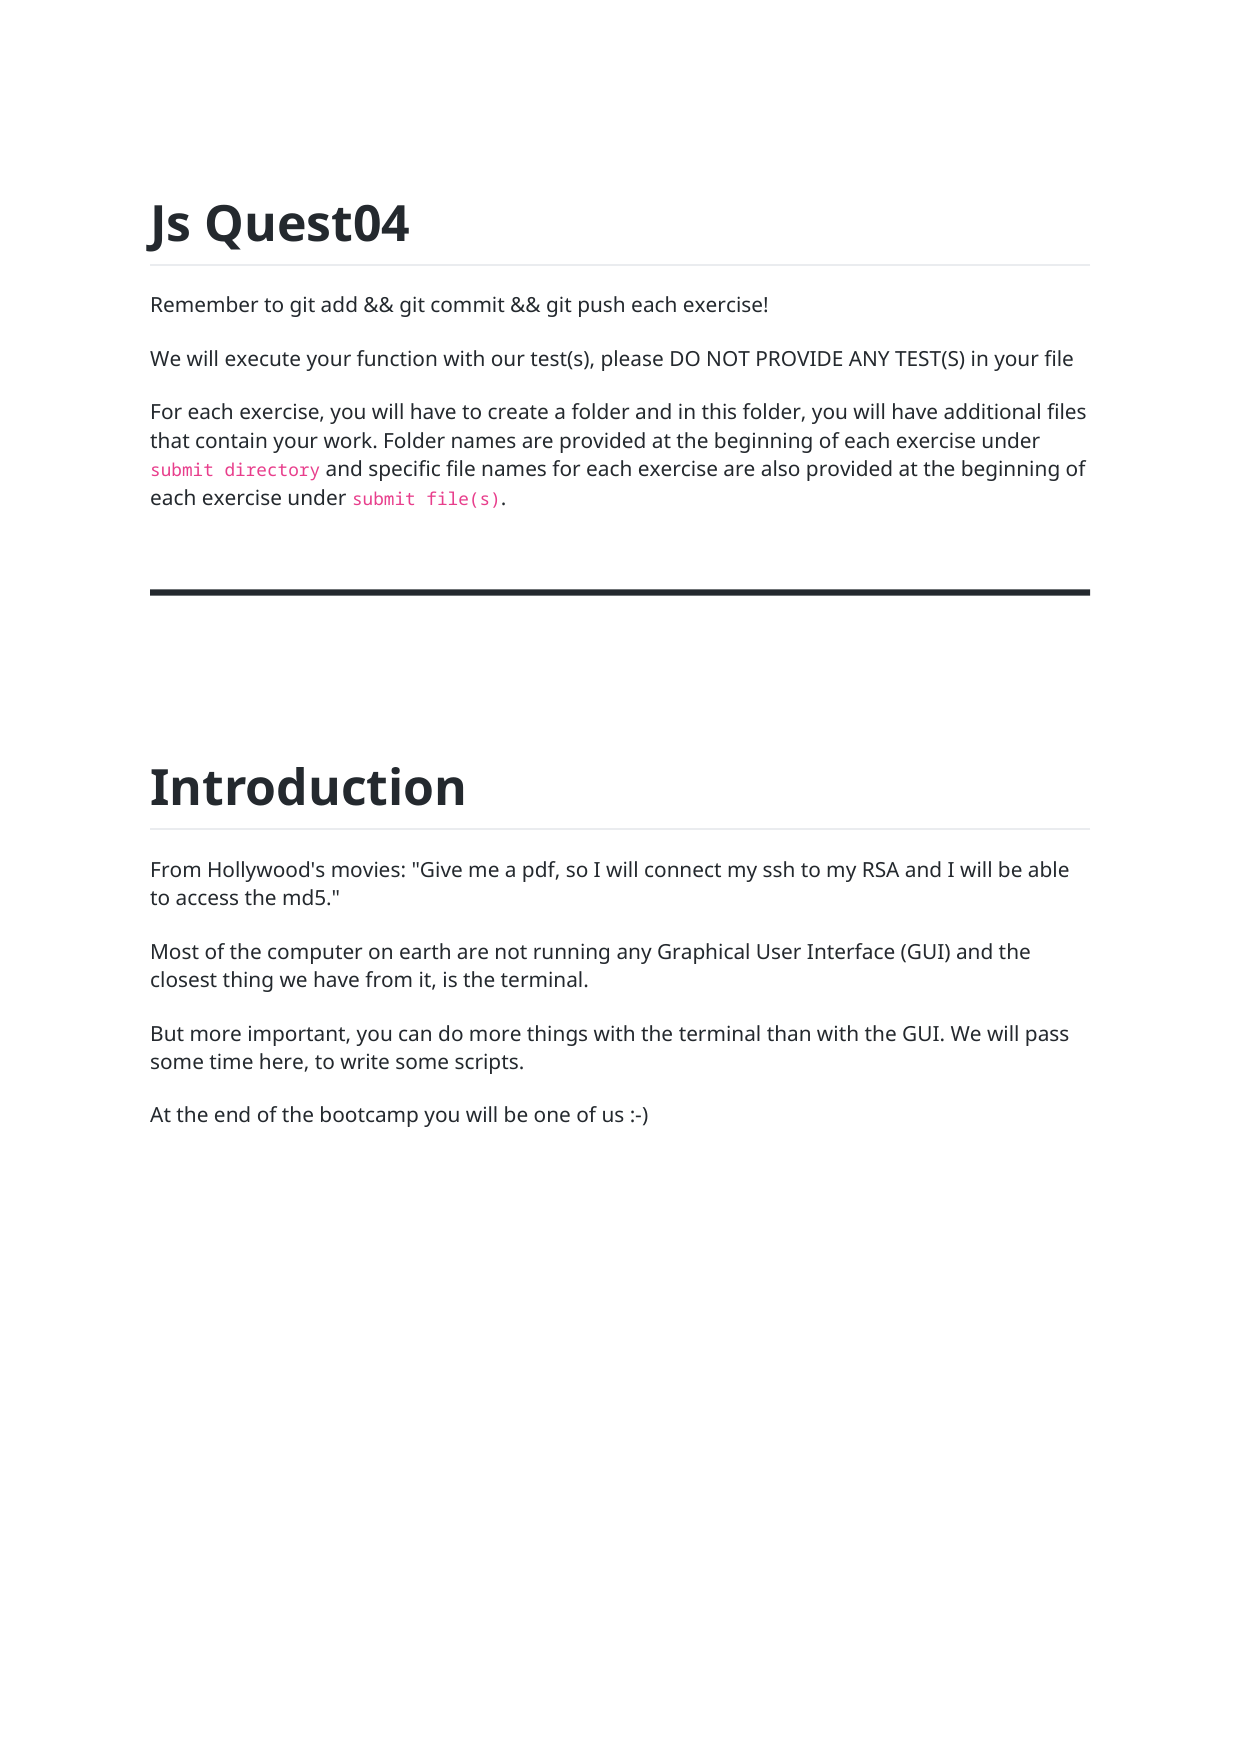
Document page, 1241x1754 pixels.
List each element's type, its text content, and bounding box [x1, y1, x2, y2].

text Remember to git add && git commit && git push each exercise! [150, 291, 1090, 319]
text From Hollywood's movies: "Give me a pdf, so I will connect my ssh to my RSA and I will be able to access the md5." [150, 855, 1090, 912]
text But more important, you can do more things with the terminal than with the GUI. We will pass some time here, to write some scripts. [150, 1019, 1090, 1076]
text We will execute your function with our test(s), please DO NOT PROVIDE ANY TEST(S) in your file [150, 344, 1090, 372]
text Introduction [150, 752, 1090, 828]
text Js Quest04 [150, 187, 1090, 264]
text Most of the computer on earth are not running any Graphical User Interface (GUI) and the closest thing we have from it, is the terminal. [150, 937, 1090, 994]
text At the end of the bootcamp you will be one of us :-) [150, 1101, 1090, 1129]
text For each exercise, you will have to create a folder and in this folder, you will have additional files that contain your work. Folder names are provided at the beginning of each exercise under submit directory and specific file names for each exercise are also provided at the beginning of each exercise under submit file(s). [150, 397, 1090, 511]
